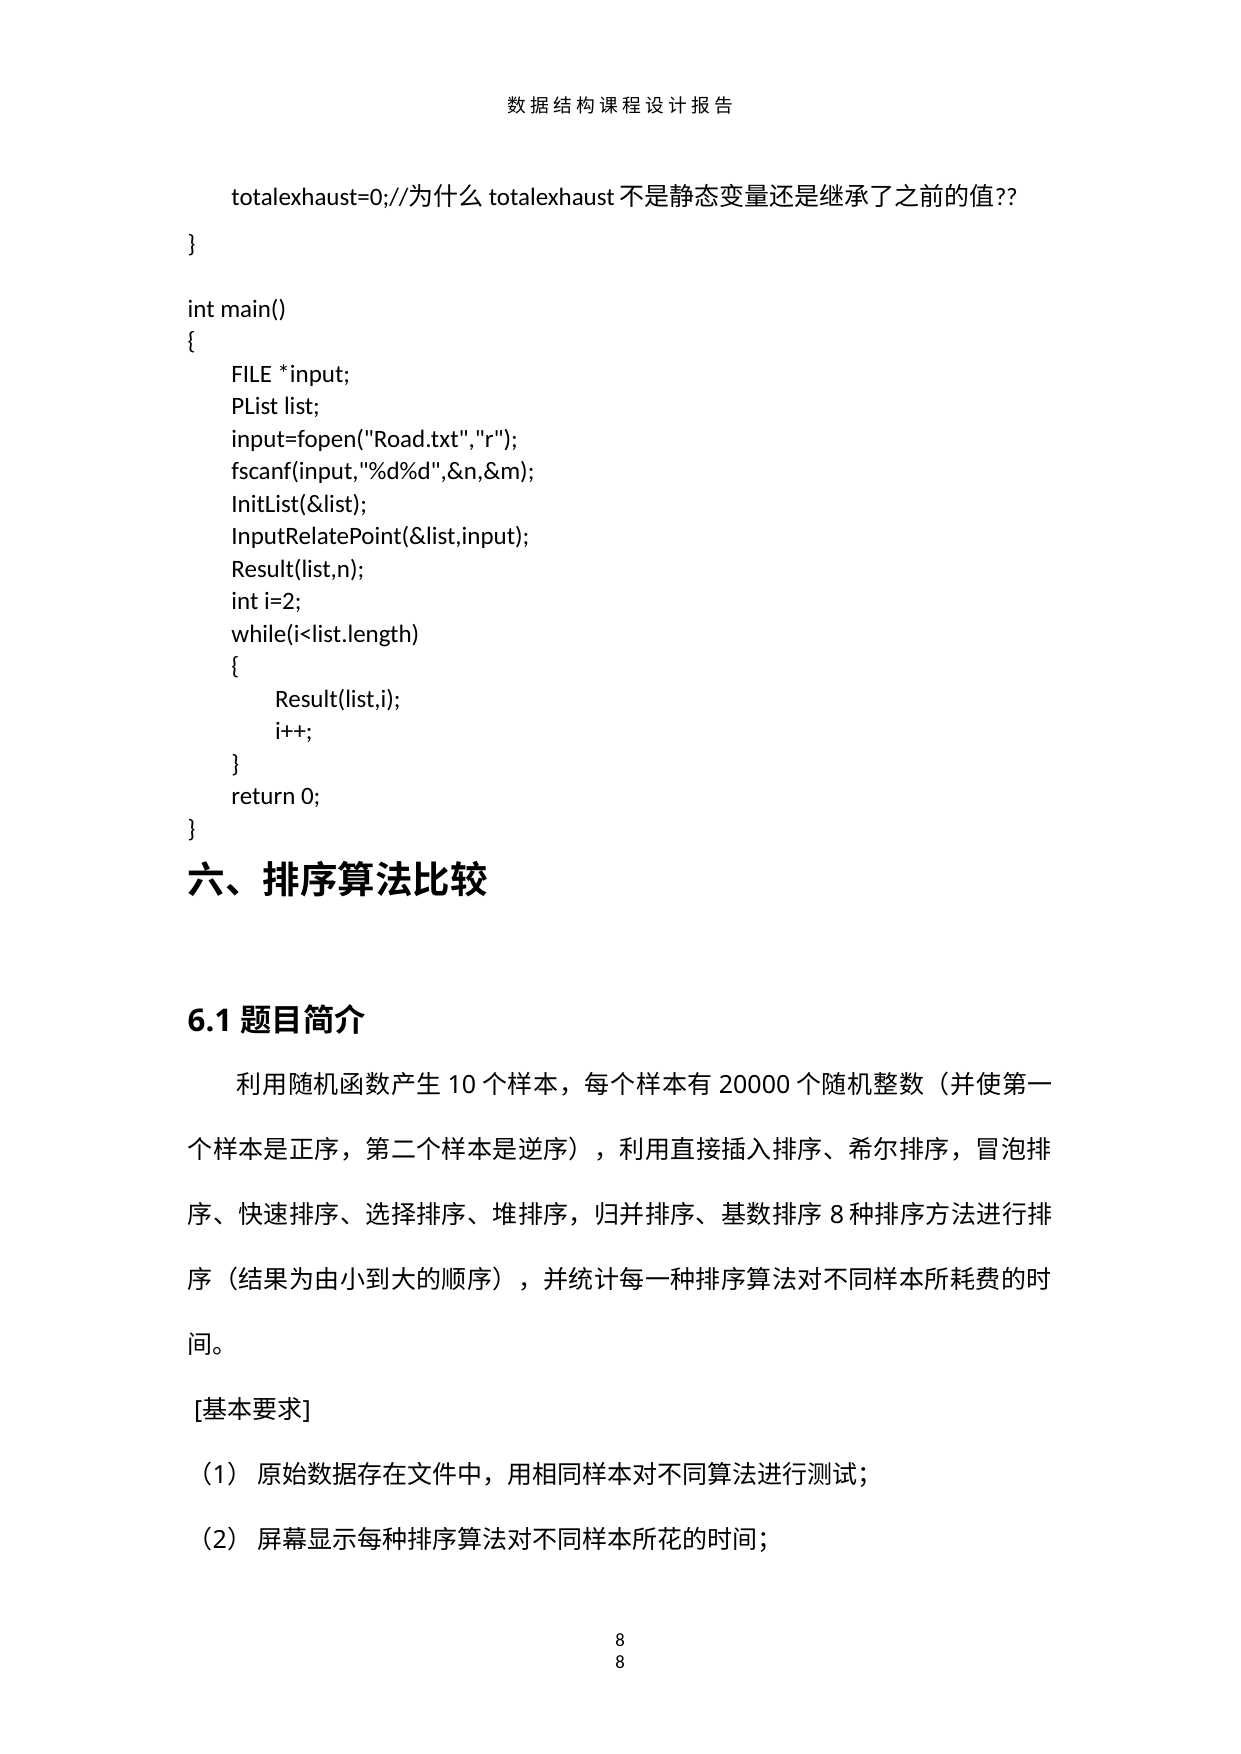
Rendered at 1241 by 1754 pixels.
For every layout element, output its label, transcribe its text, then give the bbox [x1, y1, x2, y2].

text [基本要求] [187, 1375, 1053, 1440]
text i++; [187, 714, 1053, 747]
text { [187, 324, 1053, 357]
text fscanf(input,"%d%d",&n,&m); [187, 454, 1053, 487]
text return 0; [187, 779, 1053, 812]
text FILE *input; [187, 357, 1053, 389]
text Result(list,n); [187, 552, 1053, 584]
text } [187, 747, 1053, 779]
text input=fopen("Road.txt","r"); [187, 422, 1053, 454]
text InitList(&list); [187, 487, 1053, 519]
text Result(list,i); [187, 682, 1053, 714]
text } [187, 812, 1053, 844]
subtitle 六、排序算法比较 [187, 844, 1053, 909]
text InputRelatePoint(&list,input); [187, 519, 1053, 552]
text （1） 原始数据存在文件中，用相同样本对不同算法进行测试； [187, 1440, 1053, 1505]
text } [187, 227, 1053, 259]
text 6.1 题目简介 [187, 985, 1053, 1050]
text while(i<list.length) [187, 617, 1053, 649]
text 利用随机函数产生10个样本，每个样本有20000个随机整数（并使第一个样本是正序，第二个样本是逆序），利用直接插入排序、希尔排序，冒泡排序、快速排序、选择排序、堆排序，归并排序、基数排序8种排序方法进行排序（结果为由小到大的顺序），并统计每一种排序算法对不同样本所耗费的时间。 [187, 1050, 1053, 1375]
text PList list; [187, 389, 1053, 422]
text { [187, 649, 1053, 682]
text totalexhaust=0;//为什么totalexhaust不是静态变量还是继承了之前的值?? [187, 162, 1053, 227]
text int i=2; [187, 584, 1053, 617]
text （2） 屏幕显示每种排序算法对不同样本所花的时间； [187, 1505, 1053, 1570]
text int main() [187, 292, 1053, 324]
